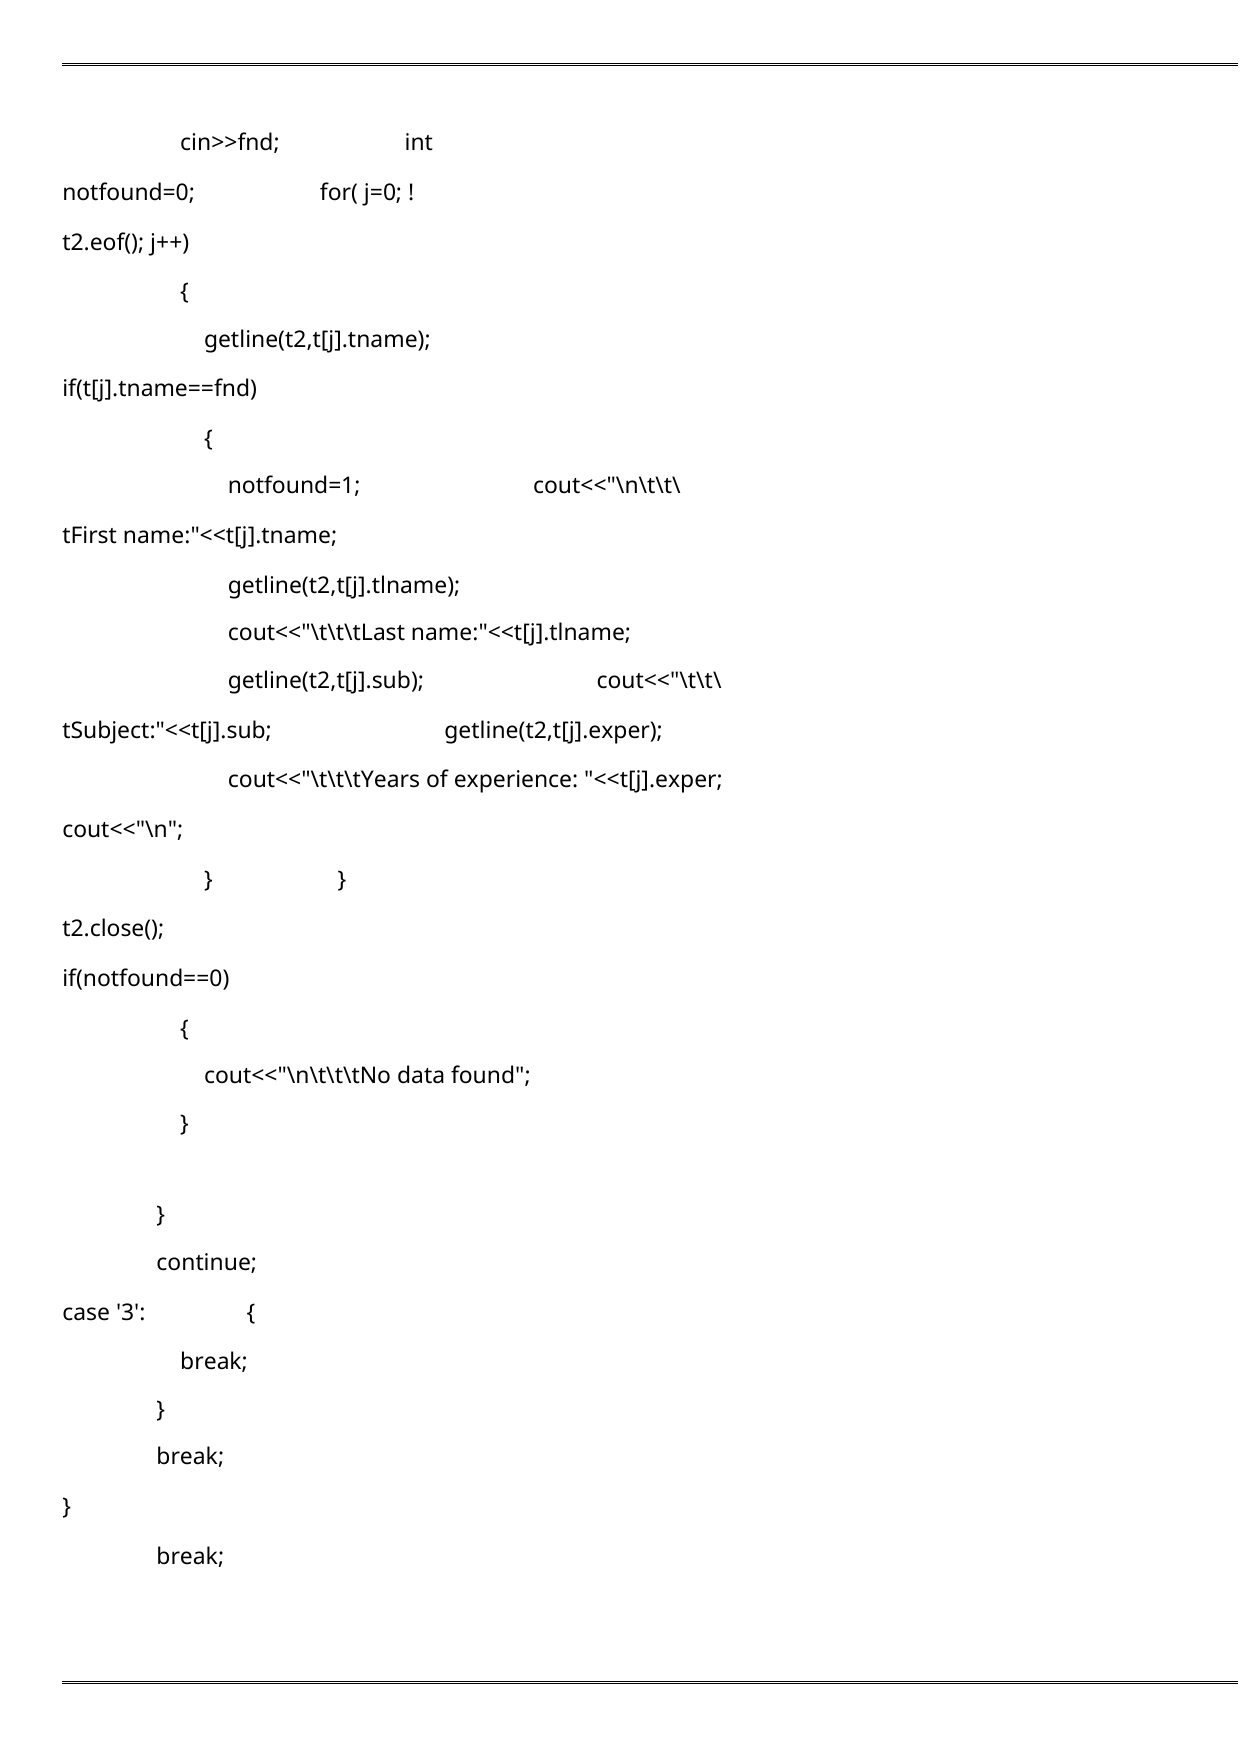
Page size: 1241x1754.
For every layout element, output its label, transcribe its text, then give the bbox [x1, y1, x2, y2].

text notfound=1; cout<<"\n\t\t\tFirst name:"<<t[j].tname; [61, 469, 728, 550]
text cin>>fnd; int notfound=0; for( j=0; !t2.eof(); j++) [61, 126, 442, 257]
text break; [61, 1539, 771, 1571]
text continue; case '3': { [61, 1246, 285, 1327]
text getline(t2,t[j].sub); cout<<"\t\t\tSubject:"<<t[j].sub; getline(t2,t[j].exper); [61, 664, 771, 745]
text cout<<"\t\t\tYears of experience: "<<t[j].exper; cout<<"\n"; [61, 763, 929, 844]
text } } t2.close(); if(notfound==0) [61, 863, 380, 993]
text getline(t2,t[j].tlname); [61, 569, 771, 600]
text { [61, 422, 771, 453]
text } [61, 1107, 771, 1138]
text break; [61, 1345, 771, 1376]
text { [61, 275, 771, 306]
text { [61, 1012, 771, 1043]
text } [61, 1393, 771, 1424]
text break; } [61, 1440, 264, 1521]
text cout<<"\n\t\t\tNo data found"; [61, 1059, 771, 1090]
text } [61, 1198, 771, 1229]
text getline(t2,t[j].tname); if(t[j].tname==fnd) [61, 323, 677, 403]
text cout<<"\t\t\tLast name:"<<t[j].tlname; [61, 616, 771, 648]
